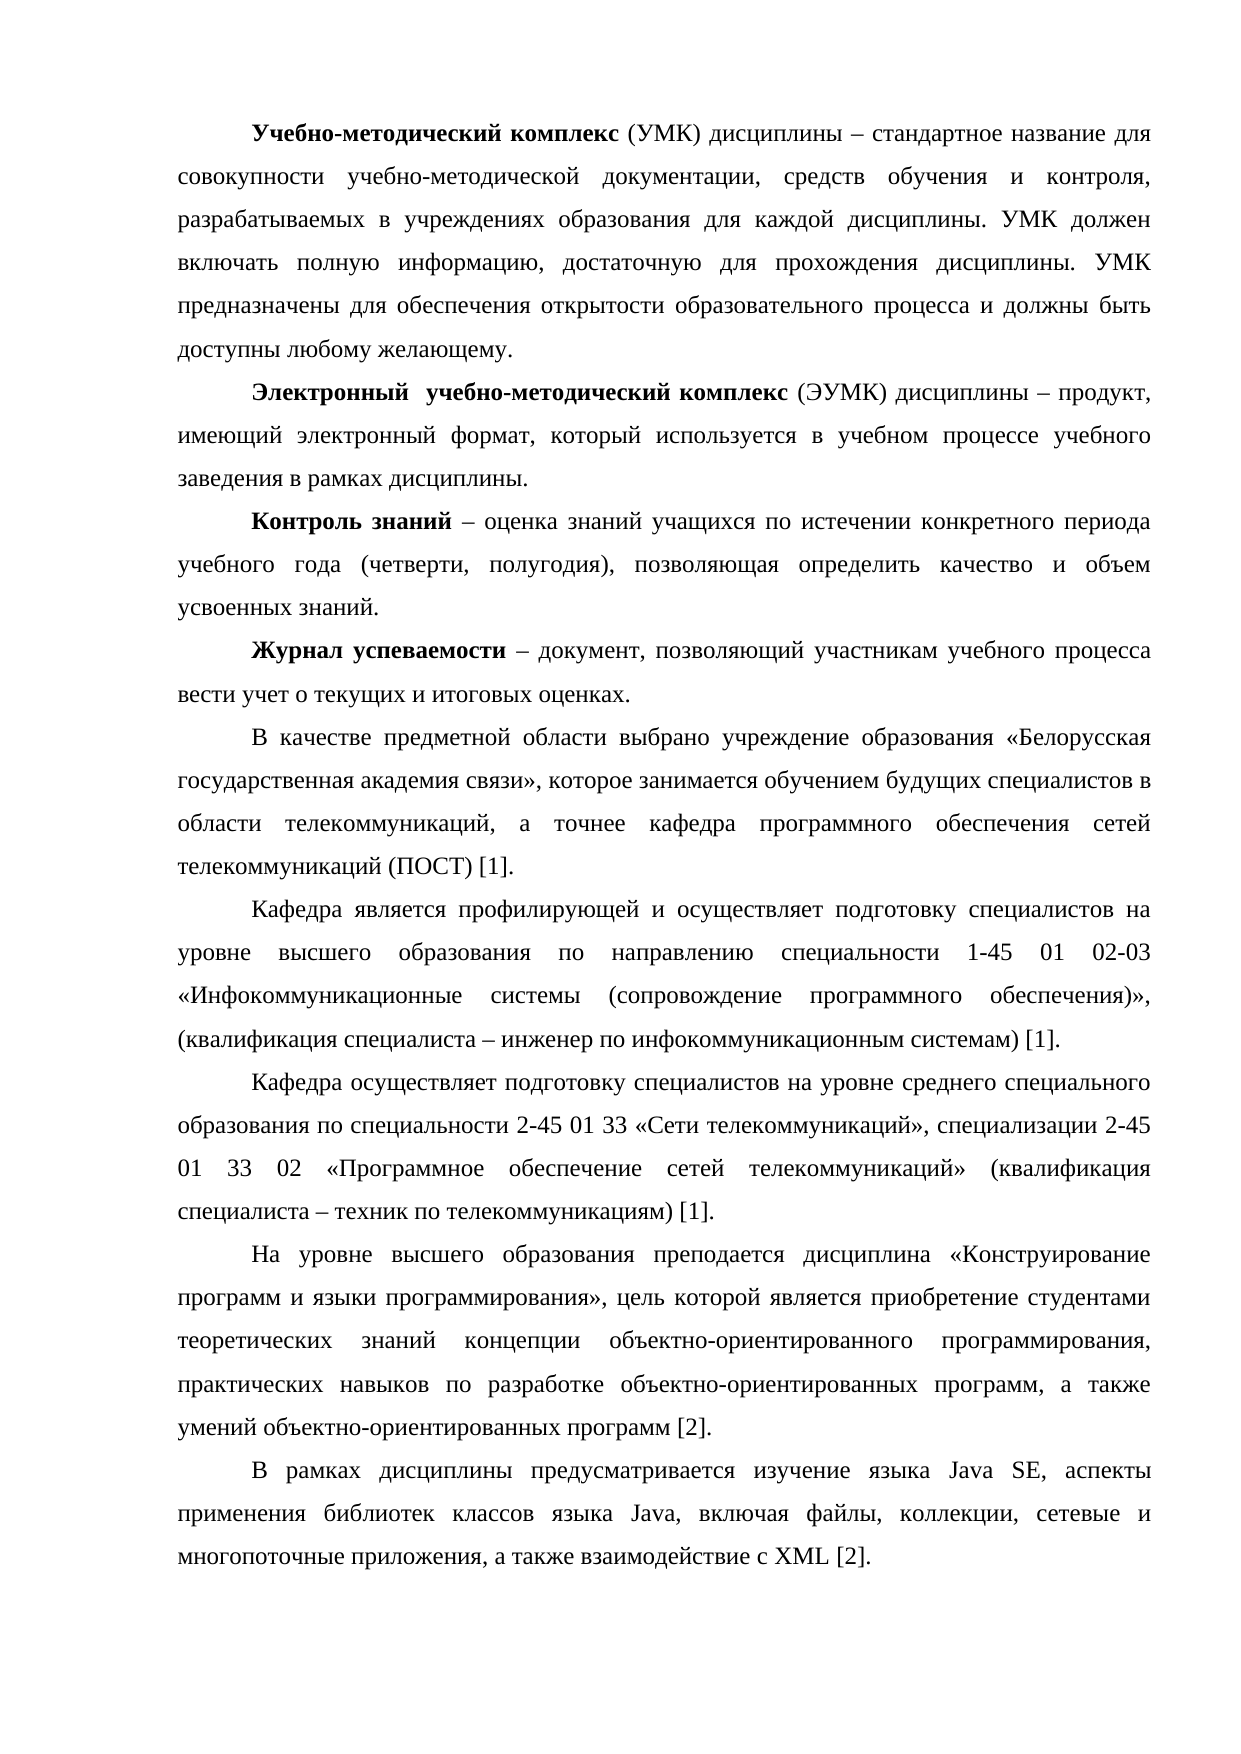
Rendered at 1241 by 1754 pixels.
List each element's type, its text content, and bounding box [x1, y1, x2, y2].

text Контроль знаний – оценка знаний учащихся по истечении конкретного периода учебного года (четверти, полугодия), позволяющая определить качество и объем усвоенных знаний. [177, 506, 1152, 621]
text Учебно-методический комплекс (УМК) дисциплины – стандартное название для совокупности учебно-методической документации, средств обучения и контроля, разрабатываемых в учреждениях образования для каждой дисциплины. УМК должен включать полную информацию, достаточную для прохождения дисциплины. УМК предназначены для обеспечения открытости образовательного процесса и должны быть доступны любому желающему. [177, 118, 1152, 362]
text В рамках дисциплины предусматривается изучение языка Java SE, аспекты применения библиотек классов языка Java, включая файлы, коллекции, сетевые и многопоточные приложения, а также взаимодействие с XML [2]. [177, 1455, 1152, 1570]
text На уровне высшего образования преподается дисциплина «Конструирование программ и языки программирования», цель которой является приобретение студентами теоретических знаний концепции объектно-ориентированного программирования, практических навыков по разработке объектно-ориентированных программ, а также умений объектно-ориентированных программ [2]. [177, 1239, 1152, 1441]
text Электронный учебно-методический комплекс (ЭУМК) дисциплины – продукт, имеющий электронный формат, который используется в учебном процессе учебного заведения в рамках дисциплины. [177, 377, 1152, 492]
text Кафедра является профилирующей и осуществляет подготовку специалистов на уровне высшего образования по направлению специальности 1-45 01 02-03 «Инфокоммуникационные системы (сопровождение программного обеспечения)», (квалификация специалиста – инженер по инфокоммуникационным системам) [1]. [177, 894, 1152, 1052]
text В качестве предметной области выбрано учреждение образования «Белорусская государственная академия связи», которое занимается обучением будущих специалистов в области телекоммуникаций, а точнее кафедра программного обеспечения сетей телекоммуникаций (ПОСТ) [1]. [177, 722, 1152, 880]
text Кафедра осуществляет подготовку специалистов на уровне среднего специального образования по специальности 2-45 01 33 «Сети телекоммуникаций», специализации 2-45 01 33 02 «Программное обеспечение сетей телекоммуникаций» (квалификация специалиста – техник по телекоммуникациям) [1]. [177, 1067, 1152, 1225]
text Журнал успеваемости – документ, позволяющий участникам учебного процесса вести учет о текущих и итоговых оценках. [177, 636, 1152, 707]
